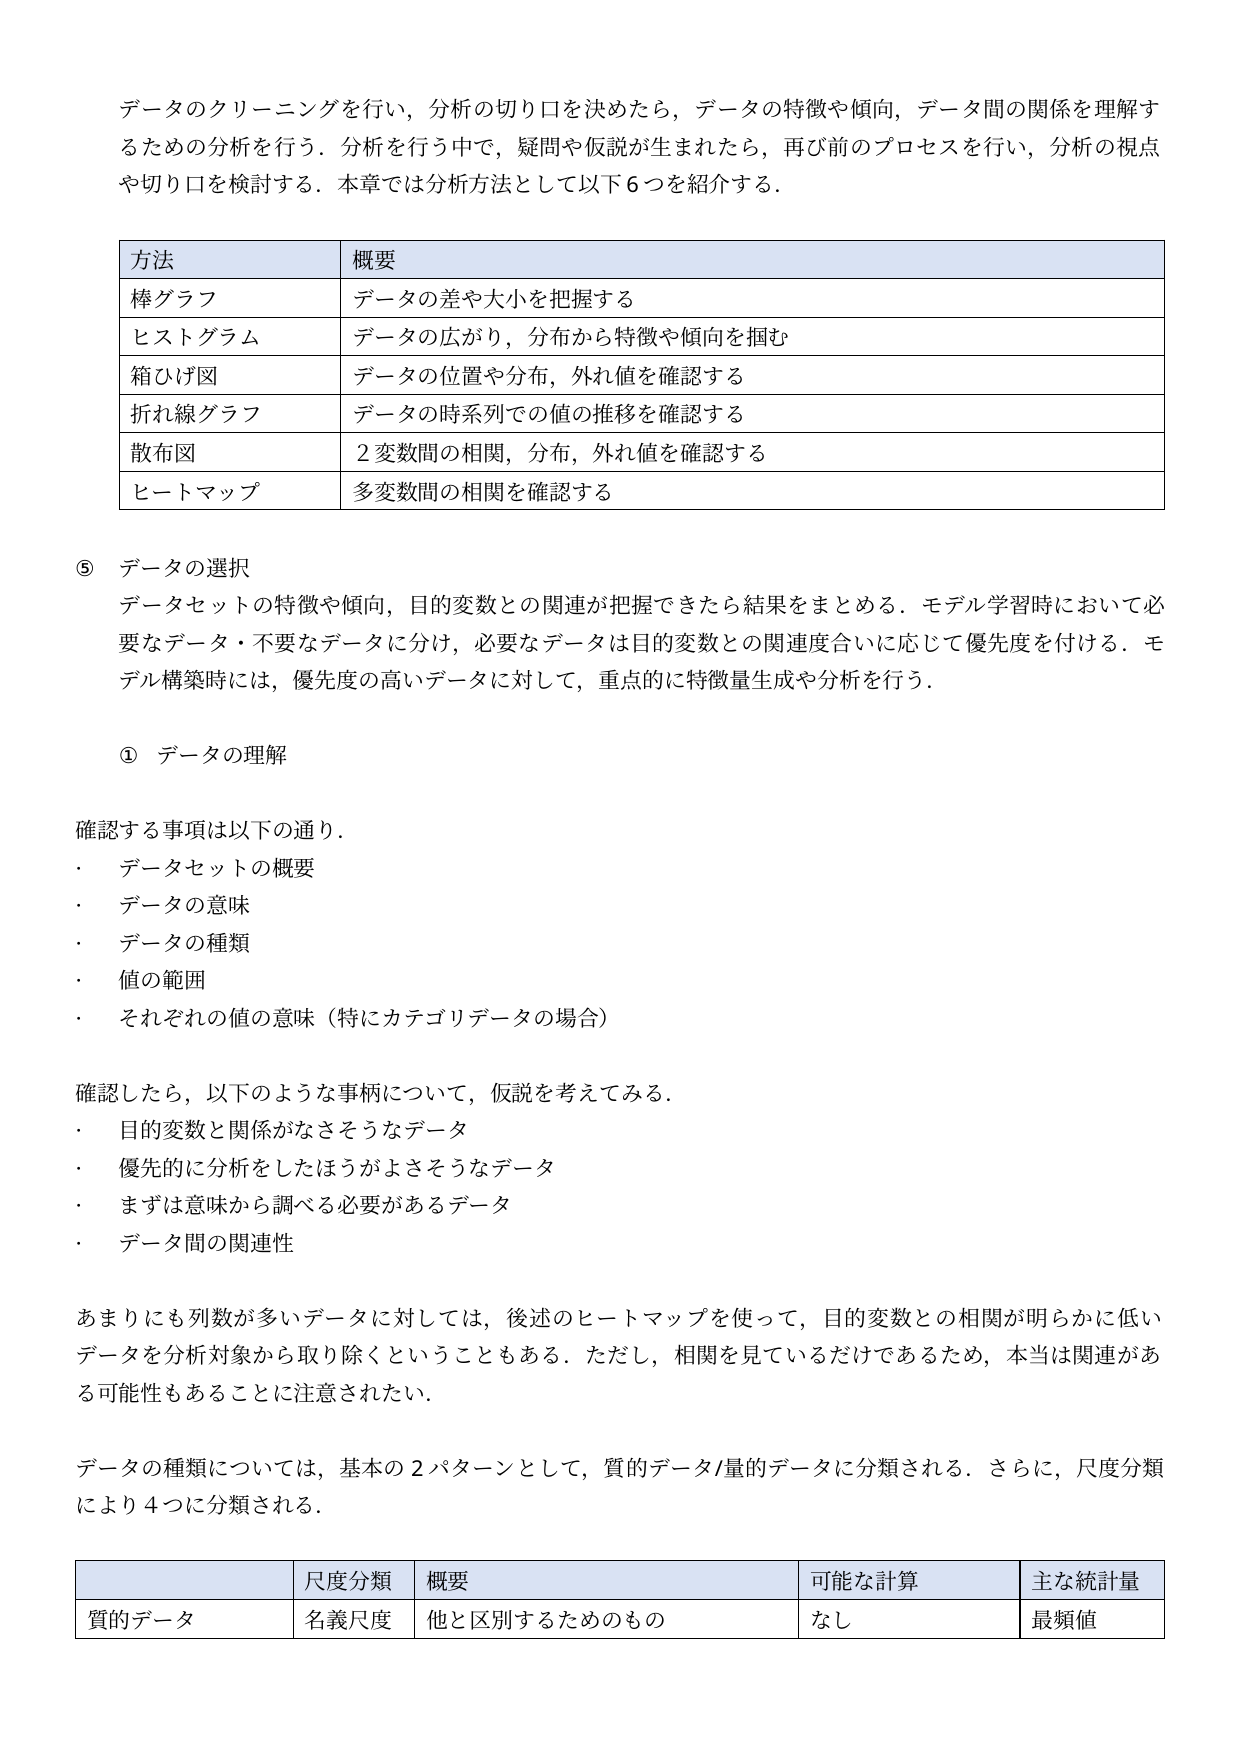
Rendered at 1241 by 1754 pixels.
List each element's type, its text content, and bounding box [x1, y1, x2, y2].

list データの意味 [75, 885, 1165, 923]
list 優先的に分析をしたほうがよさそうなデータ [75, 1148, 1165, 1185]
table_cell ２変数間の相関，分布，外れ値を確認する [341, 433, 1164, 471]
table_cell 折れ線グラフ [120, 395, 340, 432]
table_header 主な統計量 [1021, 1561, 1164, 1599]
table_cell 最頻値 [1021, 1600, 1164, 1637]
table_cell ヒストグラム [120, 318, 340, 355]
table_header 尺度分類 [294, 1561, 414, 1599]
table_header 可能な計算 [799, 1561, 1019, 1599]
list データの選択 データセットの特徴や傾向，目的変数との関連が把握できたら結果をまとめる．モデル学習時において必要なデータ・不要なデータに分け，必要なデータは目的変数との関連度合いに応じて優先度を付ける．モデル構築時には，優先度の高いデータに対して，重点的に特徴量生成や分析を行う． [75, 548, 1165, 698]
text あまりにも列数が多いデータに対しては，後述のヒートマップを使って，目的変数との相関が明らかに低いデータを分析対象から取り除くということもある．ただし，相関を見ているだけであるため，本当は関連がある可能性もあることに注意されたい． [75, 1298, 1165, 1410]
table_cell ヒートマップ [120, 472, 340, 509]
list データセットの概要 [75, 848, 1165, 885]
table_header 概要 [341, 241, 1164, 278]
table_cell 箱ひげ図 [120, 356, 340, 394]
table_cell 散布図 [120, 433, 340, 471]
table_cell データの位置や分布，外れ値を確認する [341, 356, 1164, 394]
list 値の範囲 [75, 960, 1165, 998]
table_cell なし [799, 1600, 1019, 1637]
table_cell 棒グラフ [120, 279, 340, 317]
table_cell データの差や大小を把握する [341, 279, 1164, 317]
list データのクリーニングを行い，分析の切り口を決めたら，データの特徴や傾向，データ間の関係を理解するための分析を行う．分析を行う中で，疑問や仮説が生まれたら，再び前のプロセスを行い，分析の視点や切り口を検討する．本章では分析方法として以下6つを紹介する． [119, 89, 1165, 202]
list データの種類 [75, 923, 1165, 960]
table_header [76, 1561, 293, 1599]
text データの種類については，基本の2パターンとして，質的データ/量的データに分類される．さらに，尺度分類により４つに分類される． [75, 1448, 1165, 1523]
list それぞれの値の意味（特にカテゴリデータの場合） [75, 998, 1165, 1035]
text 確認する事項は以下の通り． [75, 810, 1165, 848]
subtitle データの理解 [119, 735, 1165, 773]
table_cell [415, 1600, 798, 1637]
list まずは意味から調べる必要があるデータ [75, 1185, 1165, 1223]
table_cell 多変数間の相関を確認する [341, 472, 1164, 509]
table_cell 名義尺度 [294, 1600, 414, 1637]
list データ間の関連性 [75, 1223, 1165, 1260]
list 目的変数と関係がなさそうなデータ [75, 1110, 1165, 1148]
table_cell データの広がり，分布から特徴や傾向を掴む [341, 318, 1164, 355]
table_cell 質的データ （カテゴリデータ） [76, 1600, 293, 1637]
table_header 概要 [415, 1561, 798, 1599]
table_header 方法 [120, 241, 340, 278]
table_cell データの時系列での値の推移を確認する [341, 395, 1164, 432]
text 確認したら，以下のような事柄について，仮説を考えてみる． [75, 1073, 1165, 1110]
